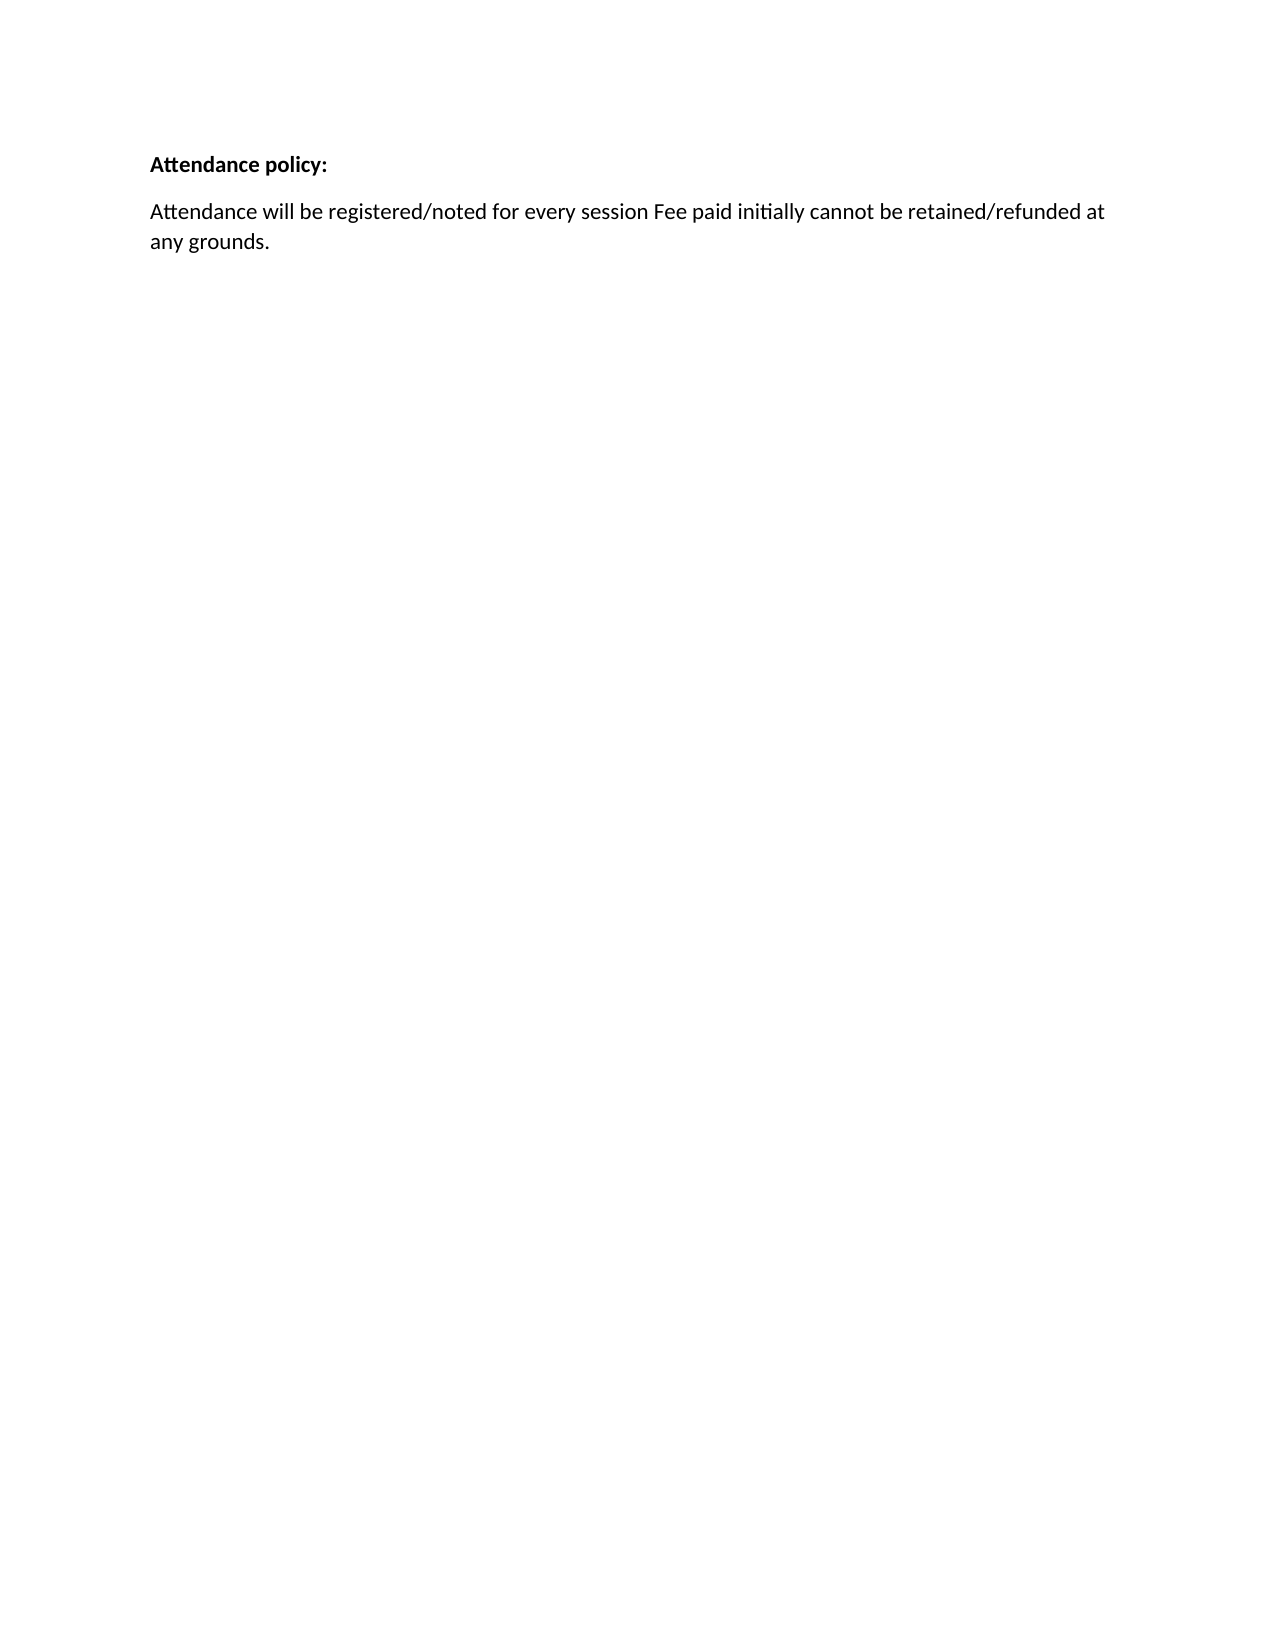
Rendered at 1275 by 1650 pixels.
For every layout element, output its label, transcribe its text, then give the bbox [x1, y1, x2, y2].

text Attendance will be registered/noted for every session Fee paid initially cannot be retained/refunded at any grounds. [150, 197, 1125, 255]
text Attendance policy: [150, 150, 1125, 178]
